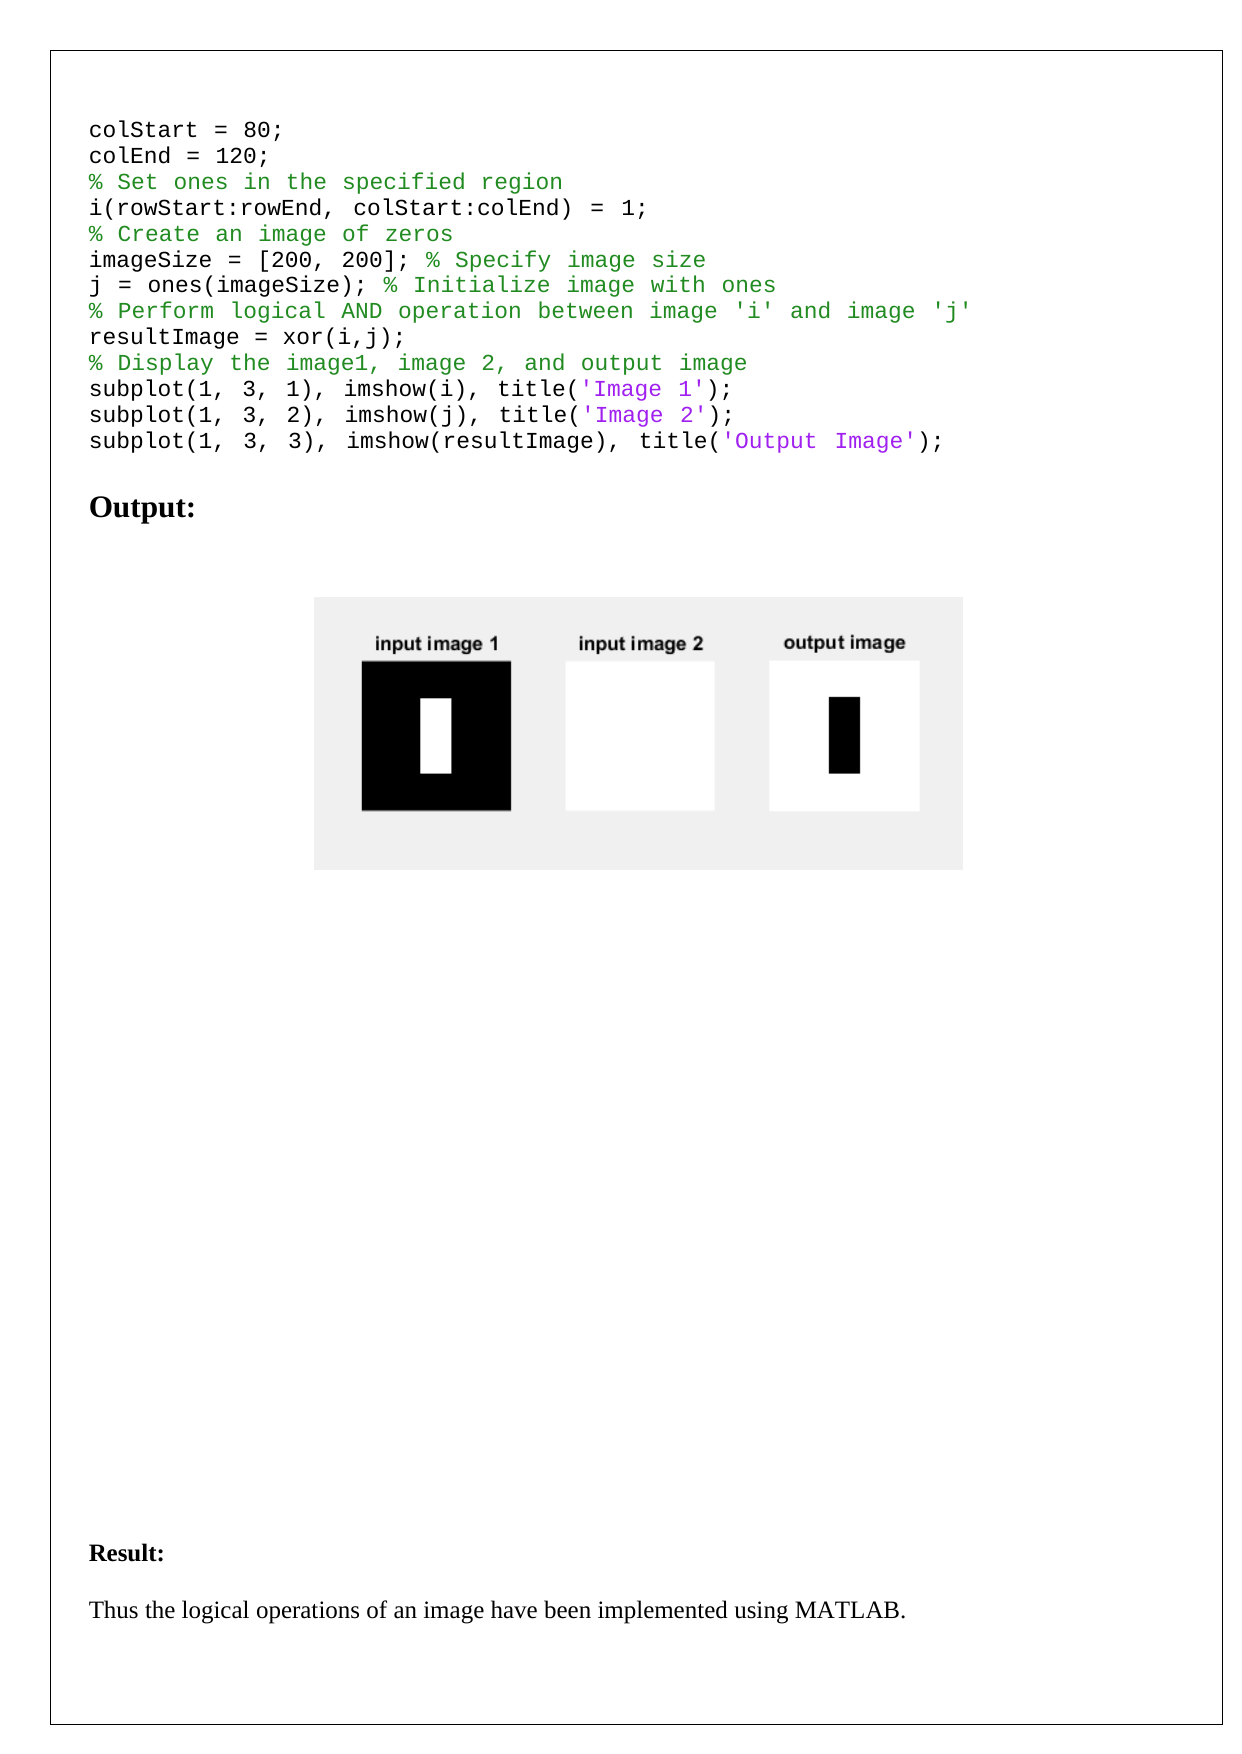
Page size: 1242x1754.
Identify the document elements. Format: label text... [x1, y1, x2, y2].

text % Display the image1, image 2, and output image subplot(1, 3, 1), imshow(i), title('Image 1'); [88, 352, 841, 403]
subtitle Output: [88, 488, 1222, 524]
text % Create an image of zeros [88, 222, 1222, 248]
text % Set ones in the specified region i(rowStart:rowEnd, colStart:colEnd) = 1; [88, 170, 687, 222]
picture [314, 597, 963, 870]
text j = ones(imageSize); % Initialize image with ones [88, 274, 1222, 300]
text subplot(1, 3, 3), imshow(resultImage), title('Output Image'); [88, 429, 1222, 455]
text % Perform logical AND operation between image 'i' and image 'j' resultImage = xor(i,j); [88, 300, 1101, 352]
subtitle Result: [88, 1538, 1222, 1566]
text subplot(1, 3, 2), imshow(j), title('Image 2'); [88, 403, 1222, 429]
text colStart = 80; [88, 118, 1222, 144]
text Thus the logical operations of an image have been implemented using MATLAB. [88, 1595, 1222, 1624]
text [88, 248, 1222, 274]
text colEnd = 120; [88, 144, 1222, 170]
